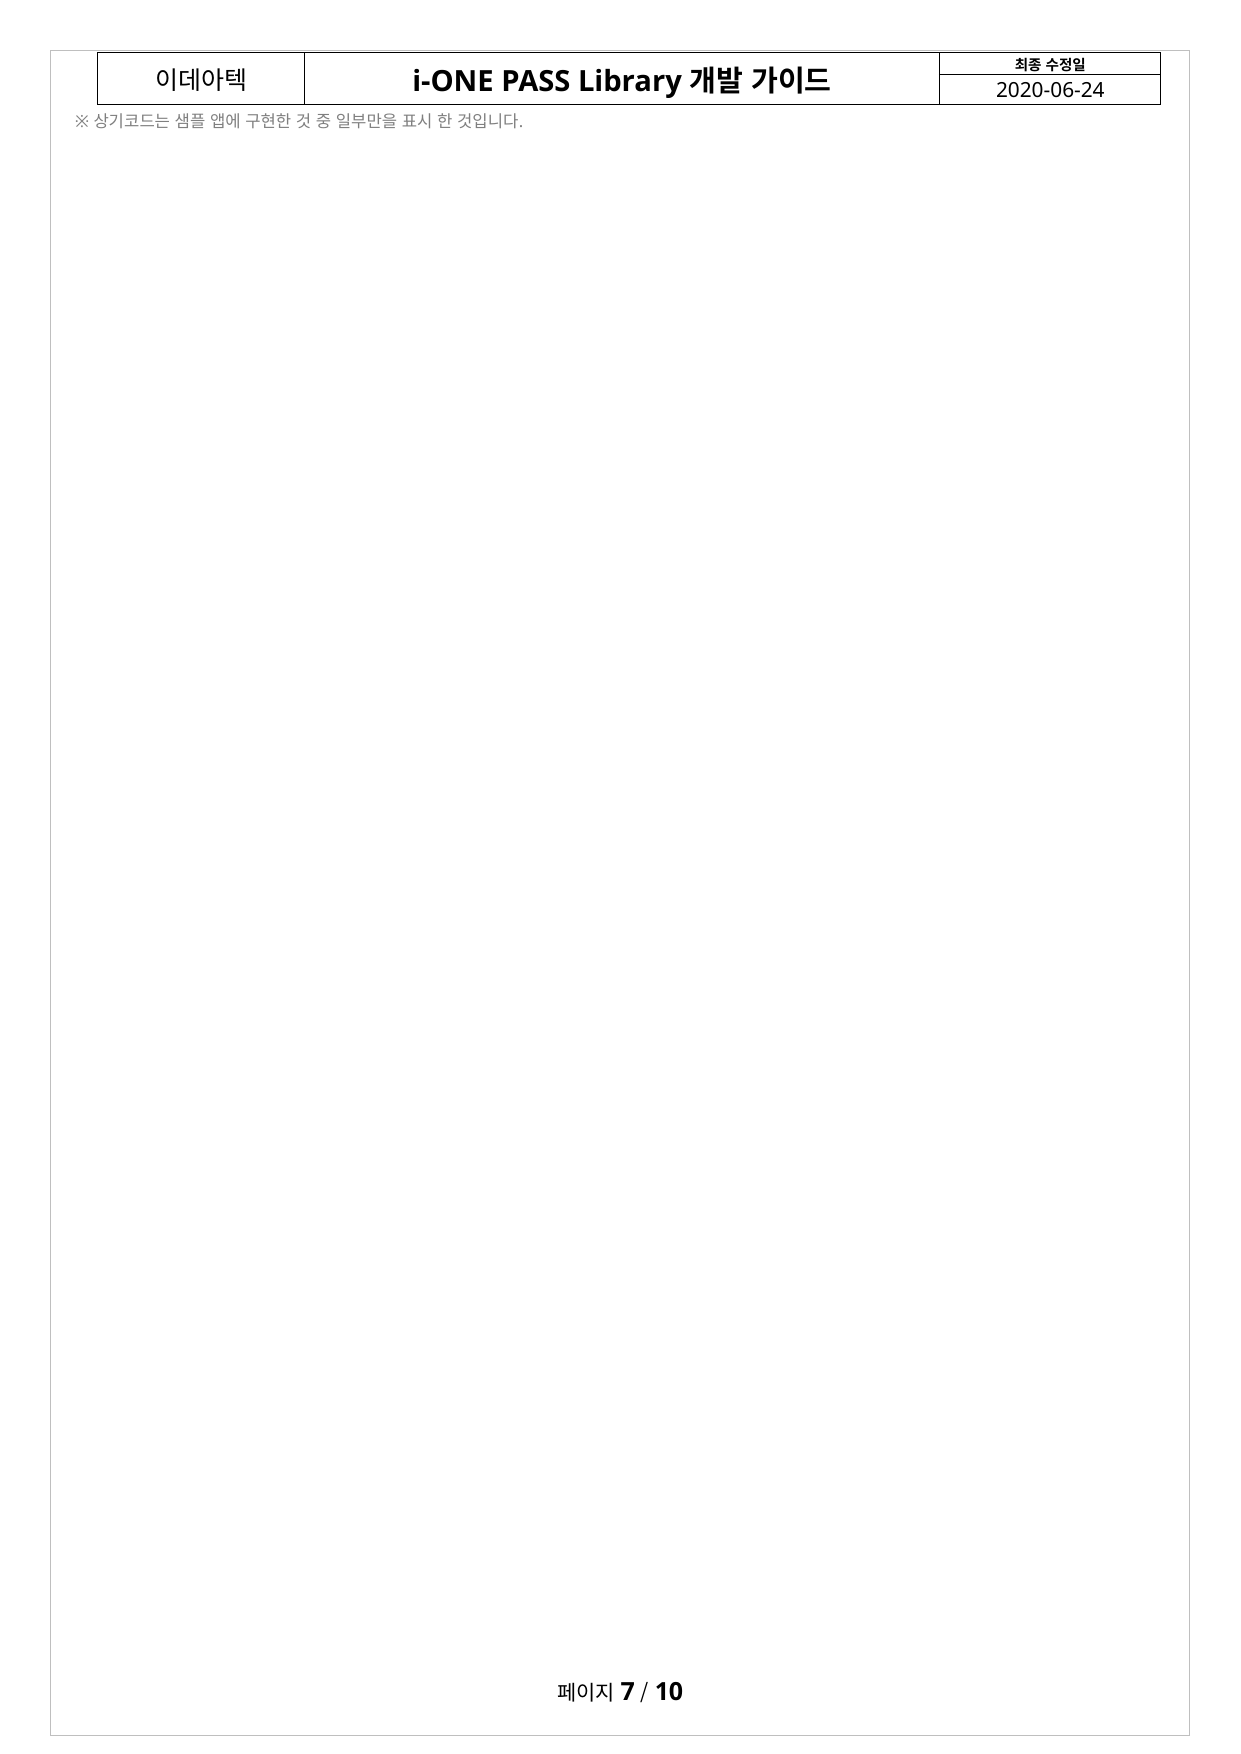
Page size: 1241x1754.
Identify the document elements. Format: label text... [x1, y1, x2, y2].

text ※ 상기코드는 샘플 앱에 구현한 것 중 일부만을 표시 한 것입니다. [75, 108, 1165, 132]
